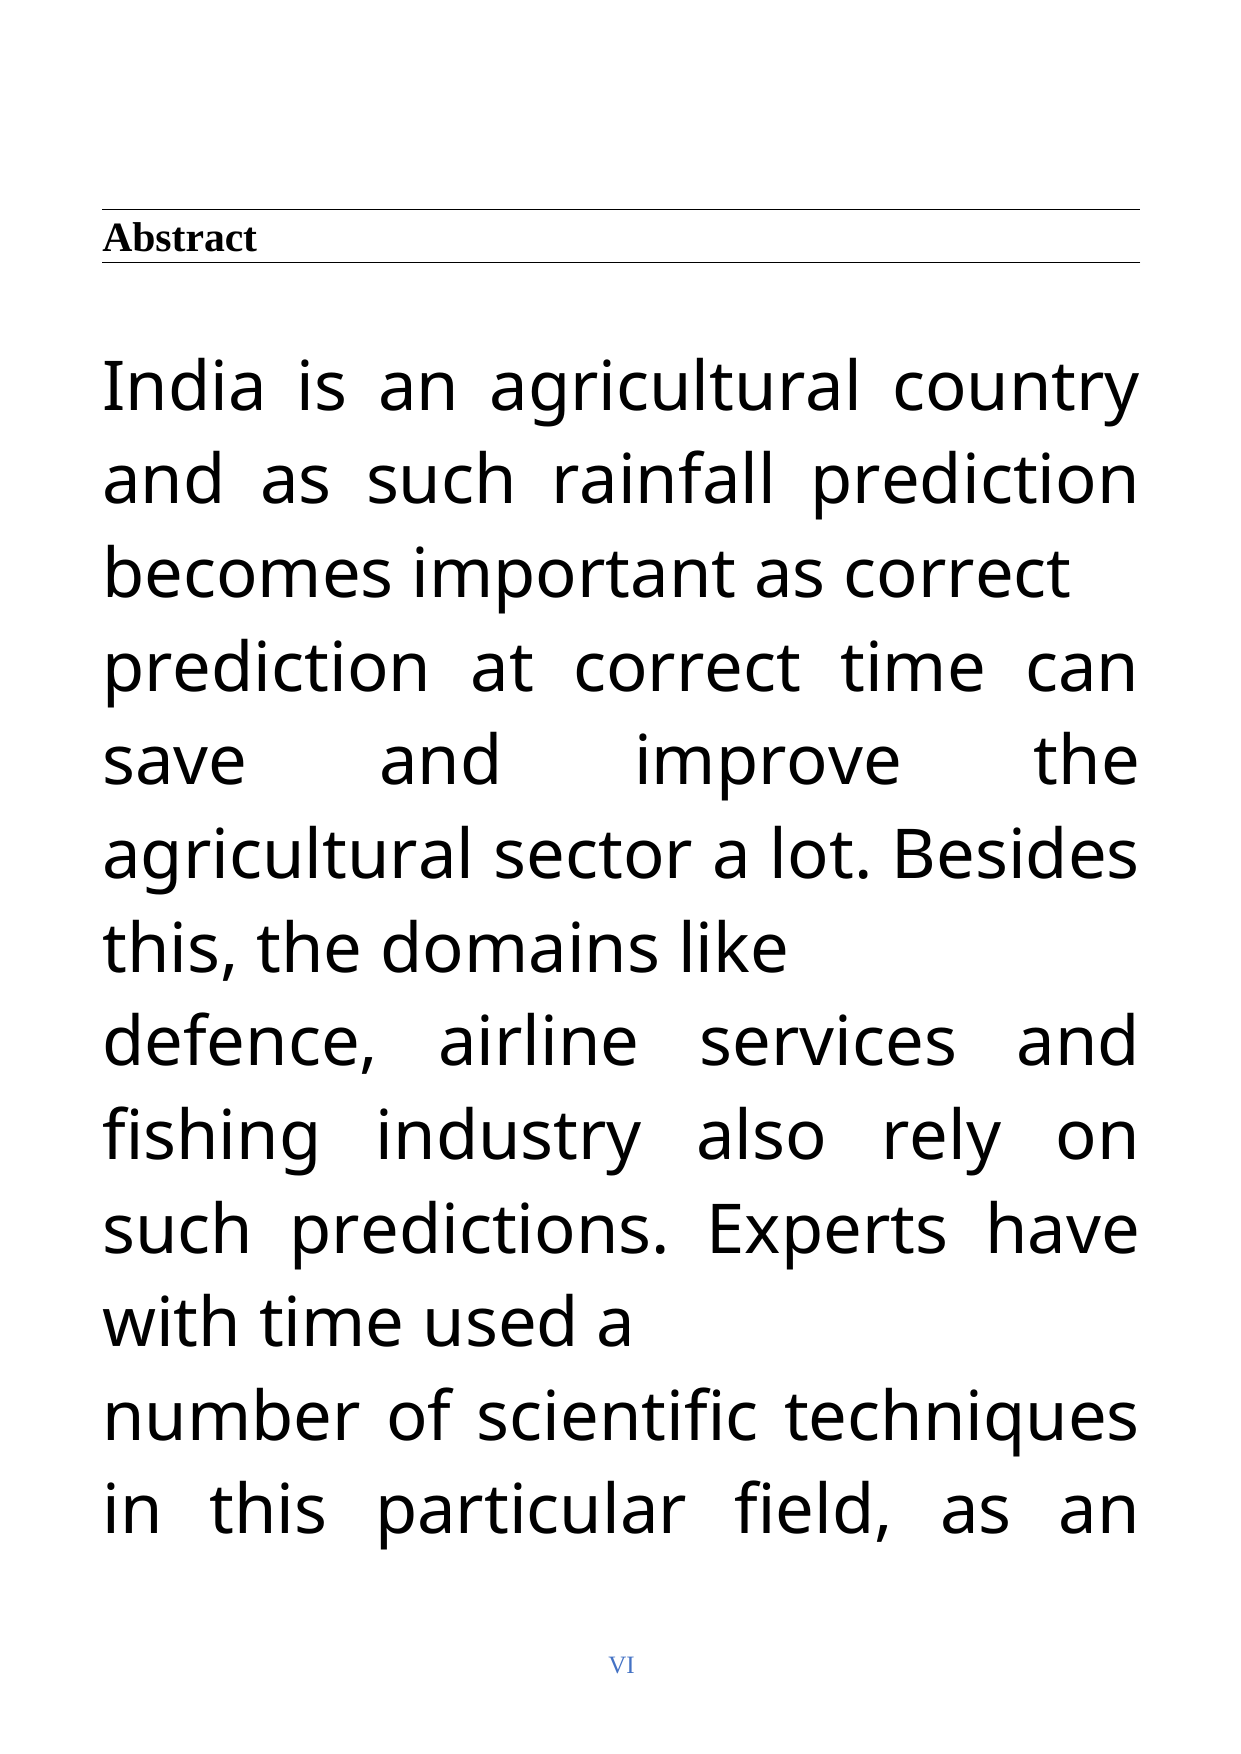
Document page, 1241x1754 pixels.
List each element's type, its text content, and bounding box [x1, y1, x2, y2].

text Abstract [102, 210, 1140, 262]
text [102, 1367, 1140, 1554]
text India is an agricultural country and as such rainfall prediction becomes important as correct [102, 337, 1140, 618]
text prediction at correct time can save and improve the agricultural sector a lot. Besides this, the domains like [102, 618, 1140, 992]
text defence, airline services and fishing industry also rely on such predictions. Experts have with time used a [102, 992, 1140, 1367]
